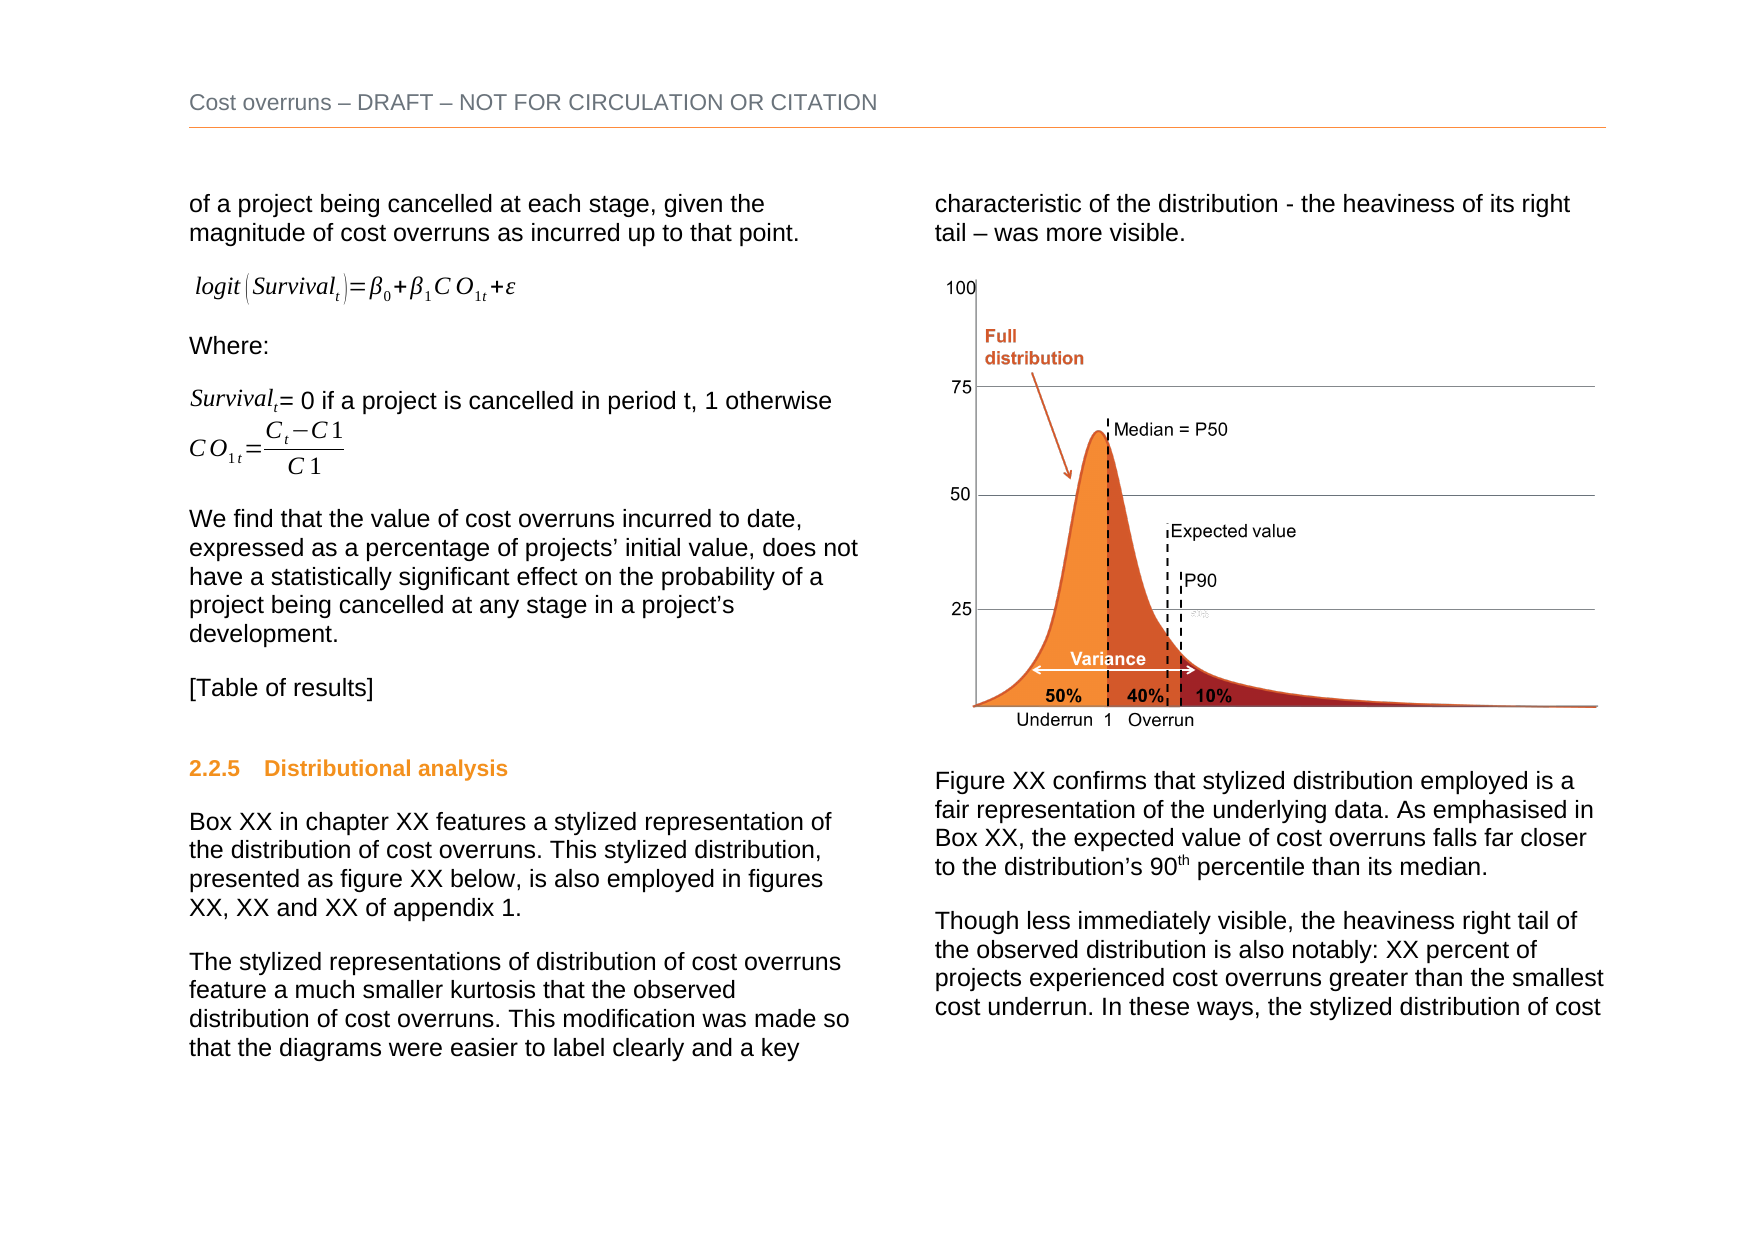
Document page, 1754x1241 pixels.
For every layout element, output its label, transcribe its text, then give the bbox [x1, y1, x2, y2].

text = 0 if a project is cancelled in period t, 1 otherwise [189, 385, 861, 479]
text Box XX in chapter XX features a stylized representation of the distribution of cost overruns. This stylized distribution, presented as figure XX below, is also employed in figures XX, XX and XX of appendix 1. [189, 807, 861, 922]
text Where: [189, 331, 861, 360]
text [Table of results] [189, 673, 861, 701]
picture [934, 271, 1599, 741]
subtitle Distributional analysis [189, 755, 861, 782]
text Figure XX confirms that stylized distribution employed is a fair representation of the underlying data. As emphasised in Box XX, the expected value of cost overruns falls far closer to the distribution’s 90th percentile than its median. [934, 766, 1606, 881]
text The stylized representations of distribution of cost overruns feature a much smaller kurtosis that the observed distribution of cost overruns. This modification was made so that the diagrams were easier to label clearly and a key characteristic of the distribution - the heaviness of its right tail – was more visible. [934, 189, 1606, 246]
text We find that the value of cost overruns incurred to date, expressed as a percentage of projects’ initial value, does not have a statistically significant effect on the probability of a project being cancelled at any stage in a project’s development. [189, 504, 861, 648]
text The stylized representations of distribution of cost overruns feature a much smaller kurtosis that the observed distribution of cost overruns. This modification was made so that the diagrams were easier to label clearly and a key characteristic of the distribution - the heaviness of its right tail – was more visible. [189, 947, 861, 1062]
